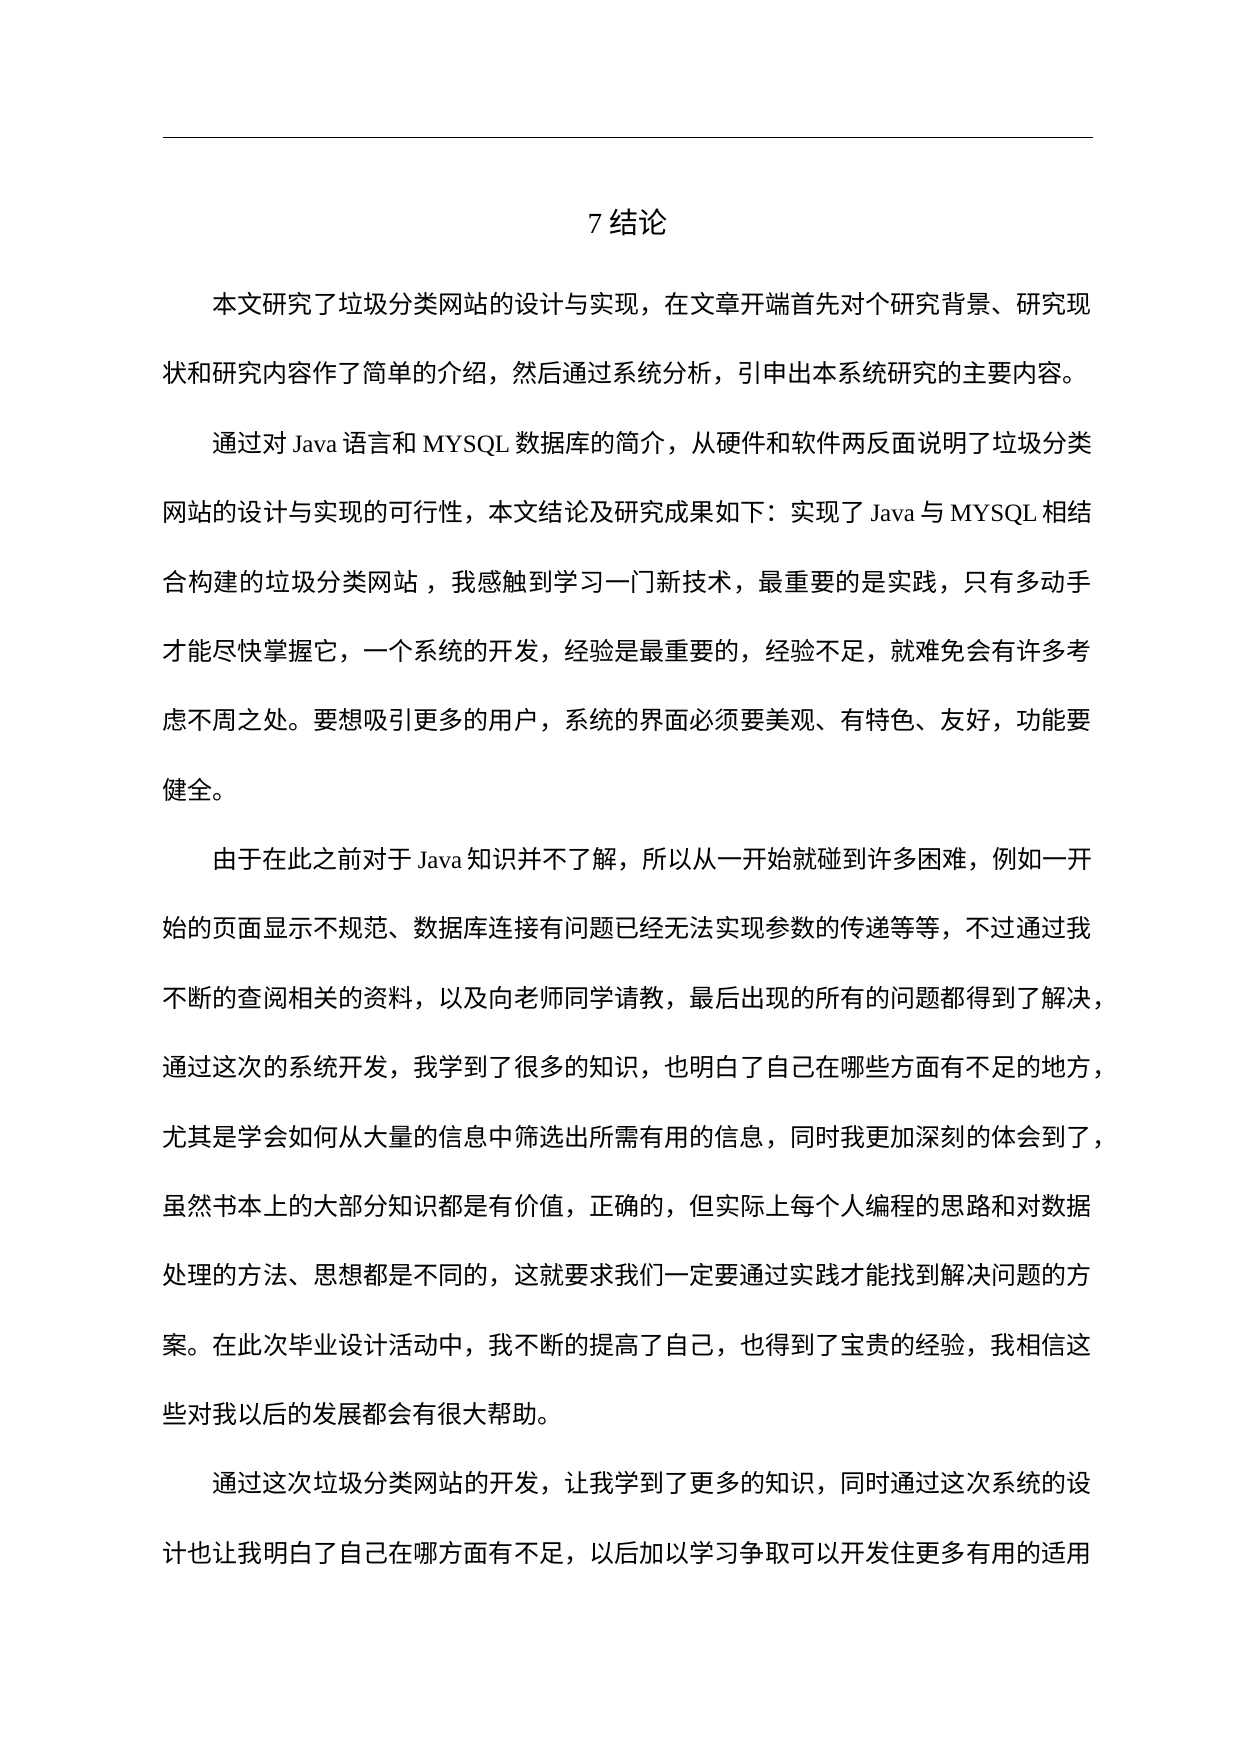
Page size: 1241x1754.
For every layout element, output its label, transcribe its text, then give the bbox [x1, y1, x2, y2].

text 通过对Java语言和MYSQL数据库的简介，从硬件和软件两反面说明了垃圾分类网站的设计与实现的可行性，本文结论及研究成果如下：实现了Java与MYSQL相结合构建的垃圾分类网站 ，我感触到学习一门新技术，最重要的是实践，只有多动手才能尽快掌握它，一个系统的开发，经验是最重要的，经验不足，就难免会有许多考虑不周之处。要想吸引更多的用户，系统的界面必须要美观、有特色、友好，功能要健全。 [162, 407, 1093, 823]
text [162, 1447, 1093, 1586]
text 本文研究了垃圾分类网站的设计与实现，在文章开端首先对个研究背景、研究现状和研究内容作了简单的介绍，然后通过系统分析，引申出本系统研究的主要内容。 [162, 268, 1093, 407]
text 由于在此之前对于Java知识并不了解，所以从一开始就碰到许多困难，例如一开始的页面显示不规范、数据库连接有问题已经无法实现参数的传递等等，不过通过我不断的查阅相关的资料，以及向老师同学请教，最后出现的所有的问题都得到了解决，通过这次的系统开发，我学到了很多的知识，也明白了自己在哪些方面有不足的地方，尤其是学会如何从大量的信息中筛选出所需有用的信息，同时我更加深刻的体会到了，虽然书本上的大部分知识都是有价值，正确的，但实际上每个人编程的思路和对数据处理的方法、思想都是不同的，这就要求我们一定要通过实践才能找到解决问题的方案。在此次毕业设计活动中，我不断的提高了自己，也得到了宝贵的经验，我相信这些对我以后的发展都会有很大帮助。 [162, 823, 1093, 1447]
subtitle 7 结论 [162, 186, 1093, 255]
